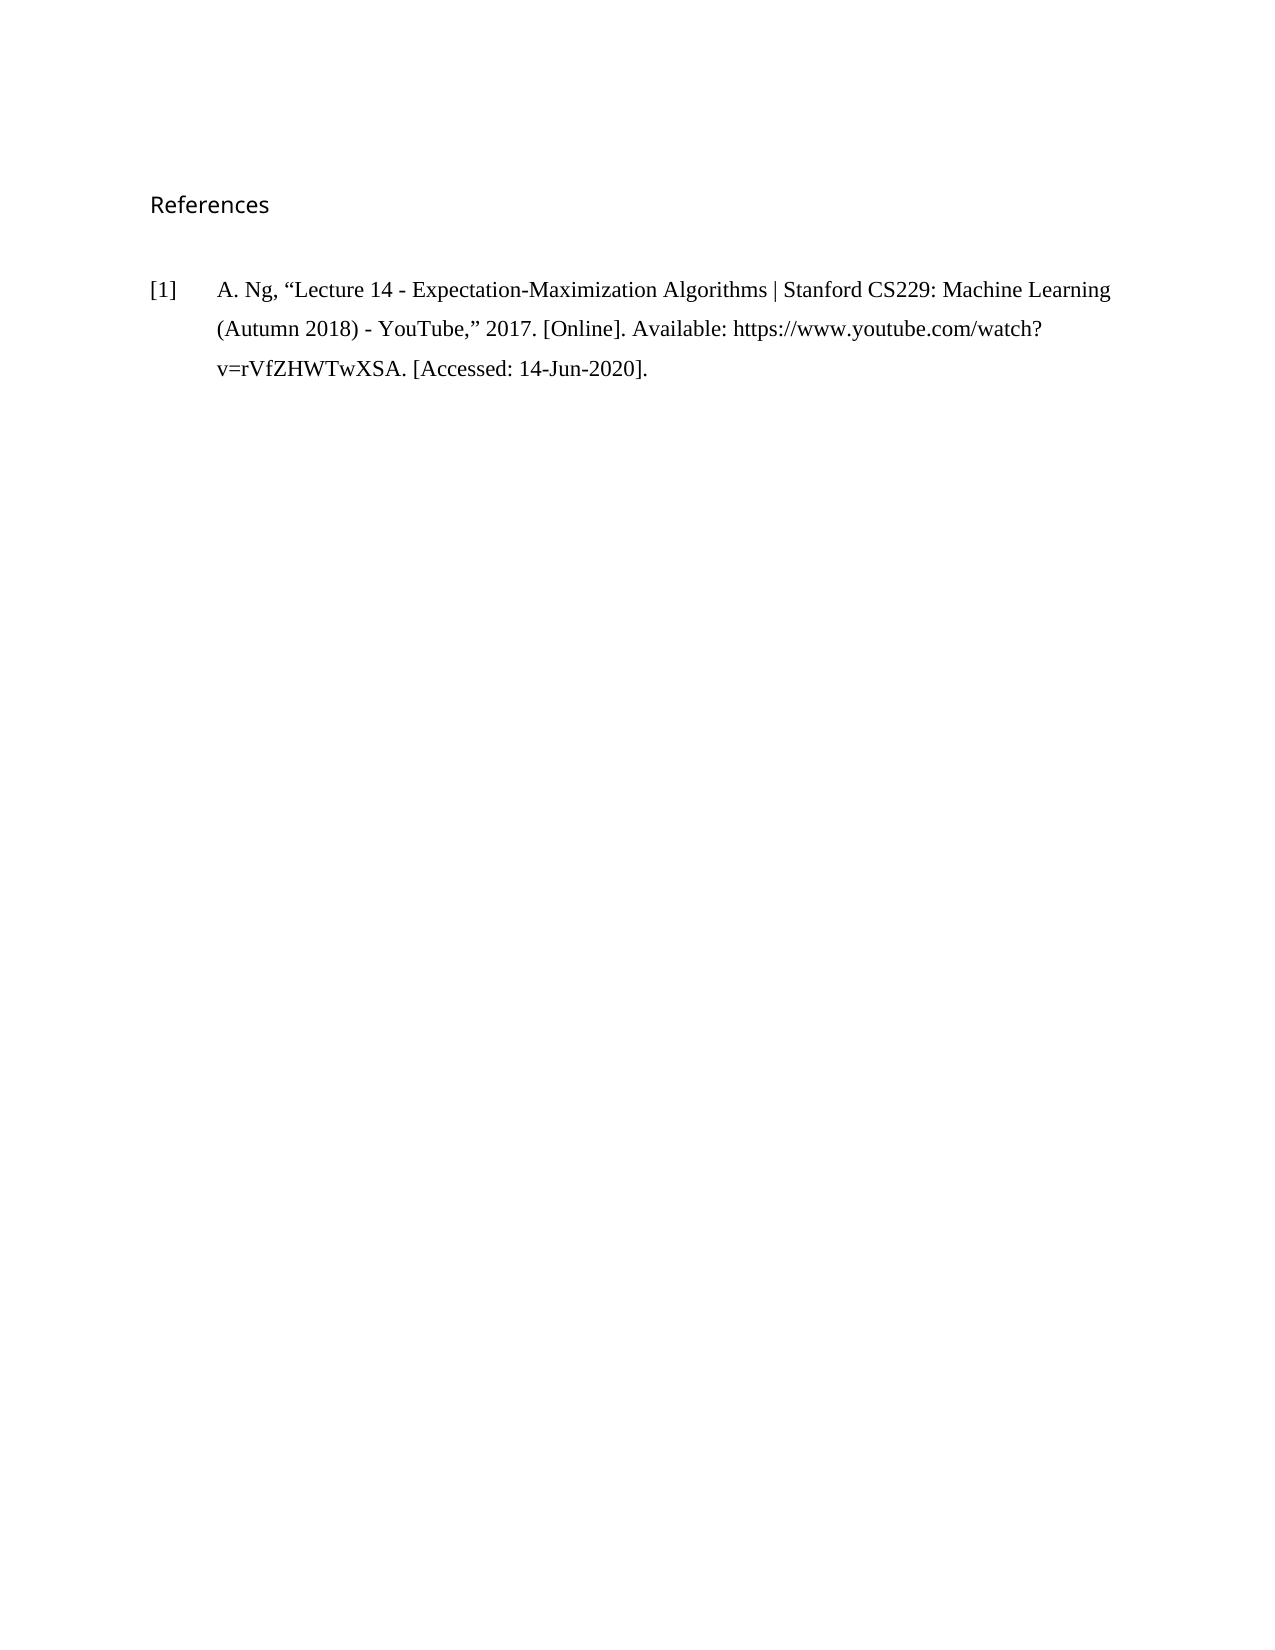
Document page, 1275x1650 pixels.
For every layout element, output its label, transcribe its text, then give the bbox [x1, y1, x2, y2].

text [1] A. Ng, “Lecture 14 - Expectation-Maximization Algorithms | Stanford CS229: Machine Learning (Autumn 2018) - YouTube,” 2017. [Online]. Available: https://www.youtube.com/watch?v=rVfZHWTwXSA. [Accessed: 14-Jun-2020]. [150, 276, 1125, 381]
text References [150, 189, 1125, 221]
